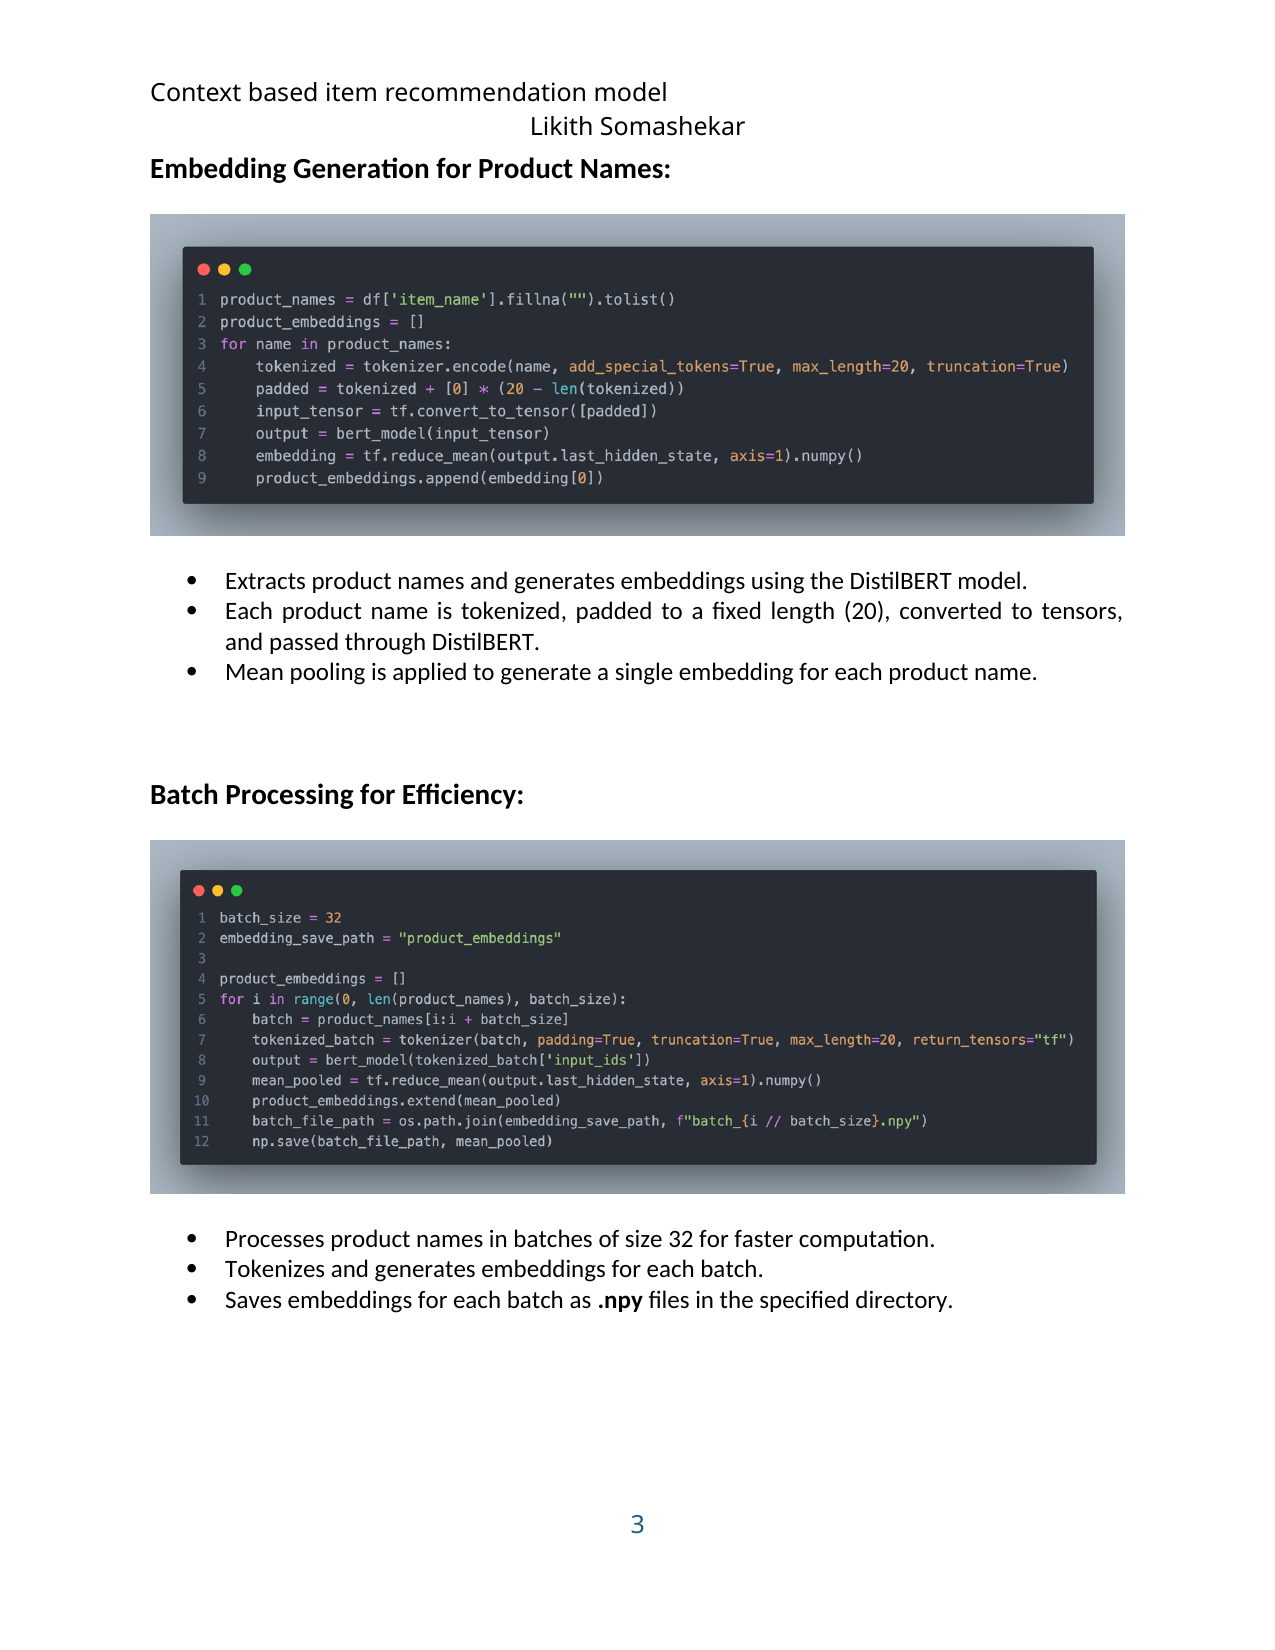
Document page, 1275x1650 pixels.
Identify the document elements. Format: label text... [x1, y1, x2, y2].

text Embedding Generation for Product Names: [150, 150, 1125, 186]
picture [150, 214, 1125, 536]
list Tokenizes and generates embeddings for each batch. [187, 1253, 1125, 1284]
picture [150, 840, 1125, 1194]
list Saves embeddings for each batch as .npy files in the specified directory. [187, 1284, 1125, 1314]
list Extracts product names and generates embeddings using the DistilBERT model. [187, 565, 1125, 595]
list Mean pooling is applied to generate a single embedding for each product name. [187, 656, 1125, 687]
list Processes product names in batches of size 32 for faster computation. [187, 1223, 1125, 1253]
list Each product name is tokenized, padded to a fixed length (20), converted to tensors, and passed through DistilBERT. [187, 595, 1125, 656]
text Batch Processing for Efficiency: [150, 776, 1125, 811]
